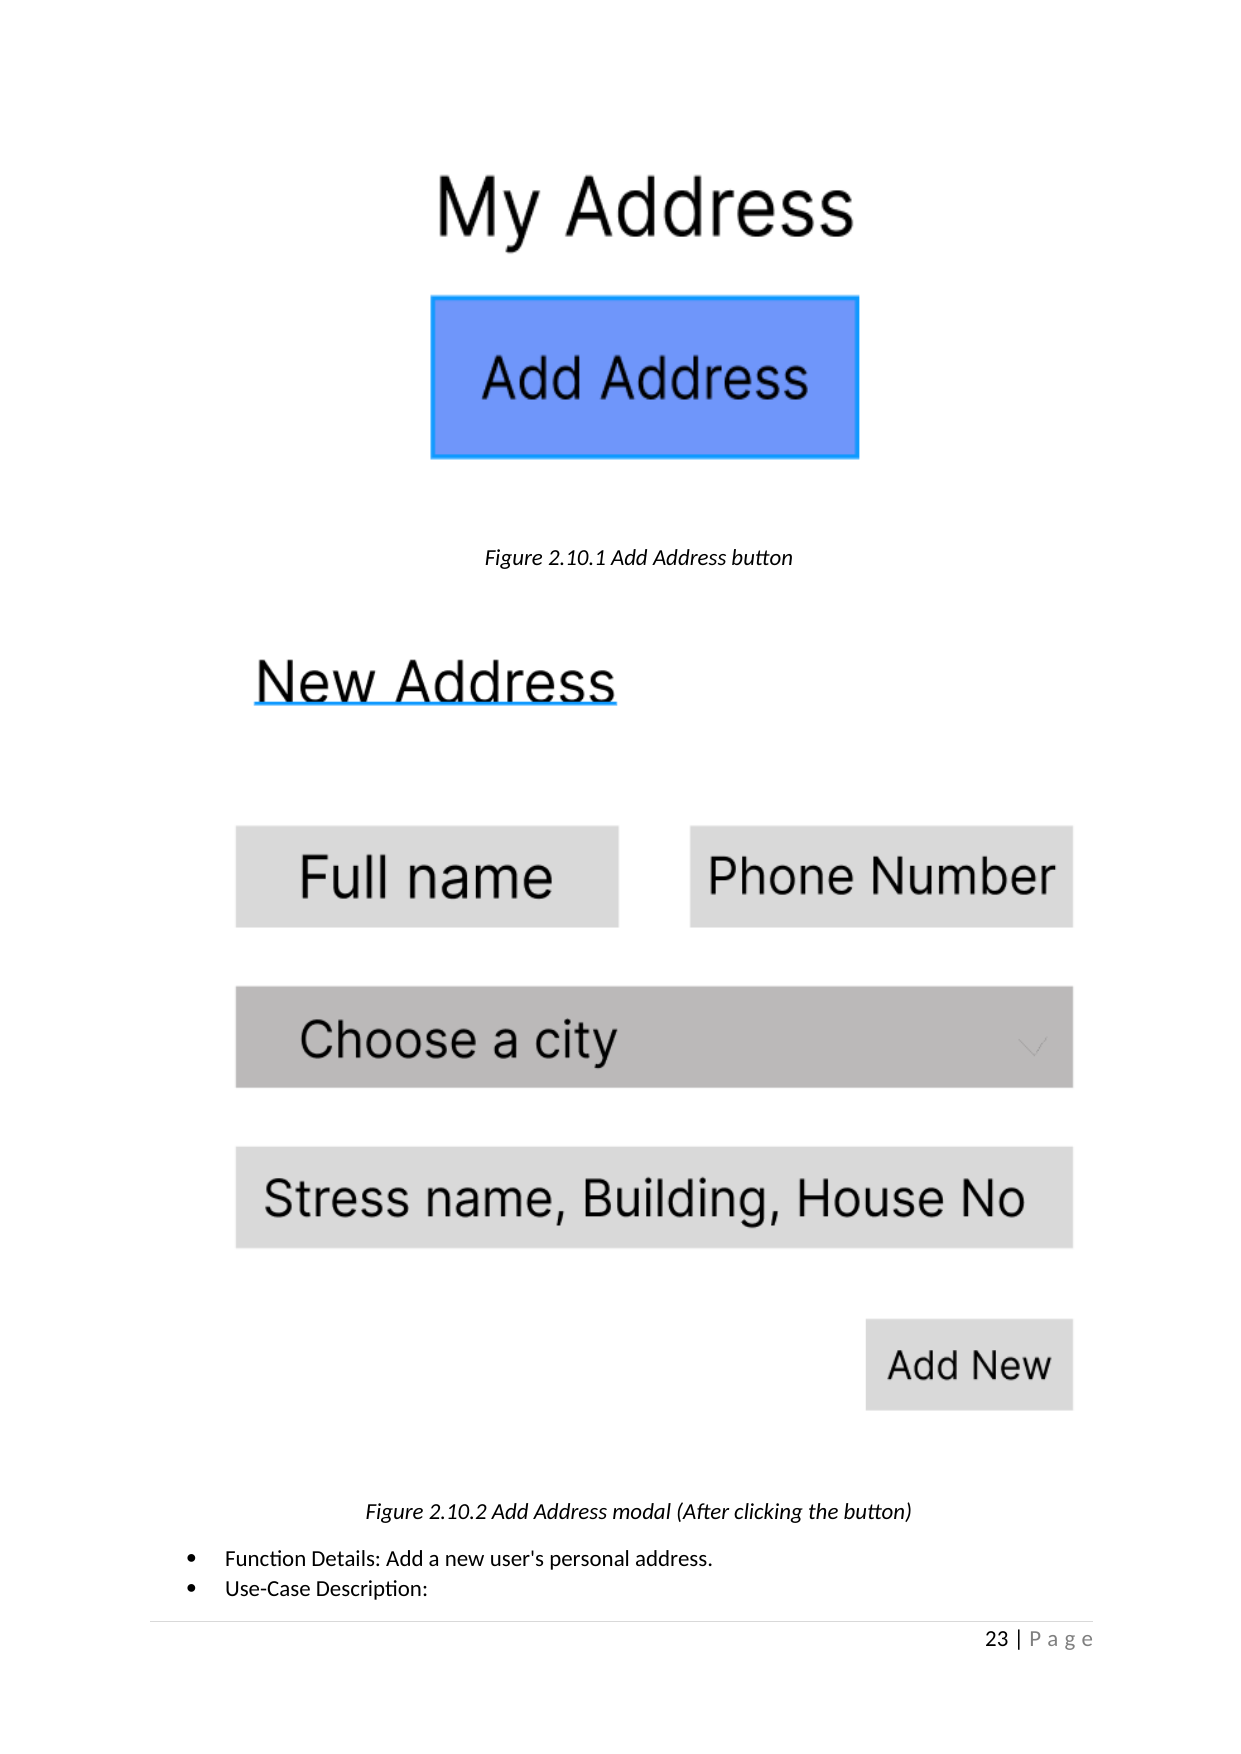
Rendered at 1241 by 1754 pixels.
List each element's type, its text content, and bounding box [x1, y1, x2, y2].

text Figure 2.10.2 Add Address modal (After clicking the button) [187, 1497, 1093, 1526]
text Figure 2.10.1 Add Address button [187, 543, 1093, 571]
picture [187, 590, 1131, 1479]
list Use-Case Description: [187, 1574, 1093, 1603]
picture [351, 117, 930, 525]
list Function Details: Add a new user's personal address. [187, 1544, 1093, 1572]
